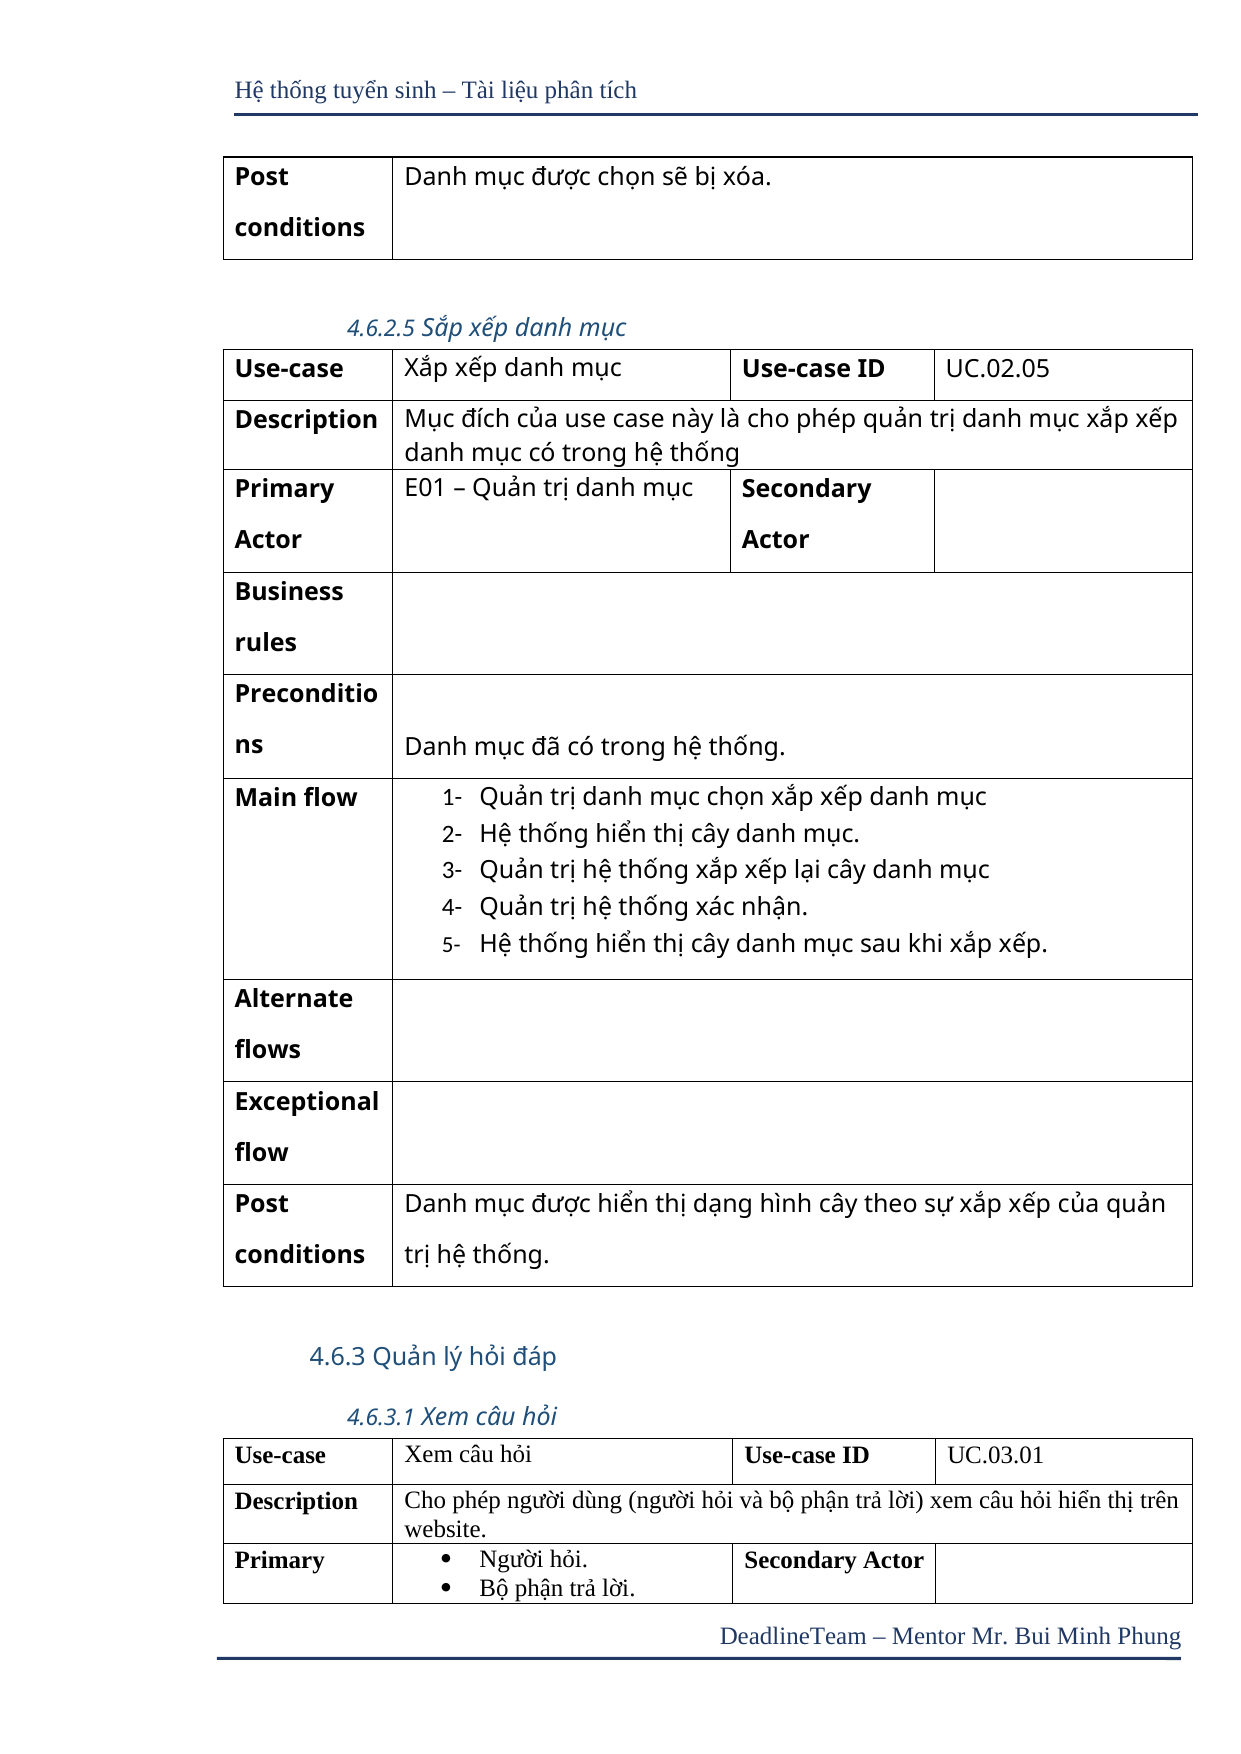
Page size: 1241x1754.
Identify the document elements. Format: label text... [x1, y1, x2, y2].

table_cell Alternate flows [224, 980, 392, 1081]
table_cell Secondary Actor [731, 470, 934, 572]
table_header Use-case ID [733, 1439, 935, 1484]
subtitle 4.6.3.1 Xem câu hỏi [347, 1399, 1181, 1433]
table_cell Primary Actor [224, 470, 392, 572]
subtitle 4.6.3 Quản lý hỏi đáp [309, 1339, 1181, 1373]
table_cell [393, 1544, 732, 1603]
table_cell [393, 573, 1192, 674]
table_cell [936, 1544, 1192, 1603]
table_cell Business rules [224, 573, 392, 674]
table_cell Description [224, 1485, 392, 1543]
table_cell Secondary Actor [733, 1544, 935, 1603]
table_header Xem câu hỏi [393, 1439, 732, 1484]
table_cell Danh mục đã có trong hệ thống. [393, 675, 1192, 778]
table_cell Danh mục được hiển thị dạng hình cây theo sự xắp xếp của quản trị hệ thống. [393, 1185, 1192, 1286]
table_header Use-case [224, 350, 392, 400]
table_header Use-case ID [731, 350, 934, 400]
table_cell Exceptional flow [224, 1082, 392, 1183]
table_header Xắp xếp danh mục [393, 350, 730, 400]
table_header UC.03.01 [936, 1439, 1192, 1484]
table_cell E01 – Quản trị danh mục [393, 470, 730, 572]
table_cell Primary Actor [224, 1544, 392, 1603]
table_cell [393, 1082, 1192, 1183]
table_cell Main flow [224, 779, 392, 978]
table_cell Preconditions [224, 675, 392, 778]
table_cell Description [224, 401, 392, 469]
table_cell Danh mục được chọn sẽ bị xóa. [393, 158, 1192, 259]
table_cell Quản trị danh mục chọn xắp xếp danh mục Hệ thống hiển thị cây danh mục. Quản trị hệ thống xắp xếp lại cây danh mục Quản trị hệ thống xác nhận. Hệ thống hiển thị cây danh mục sau khi xắp xếp. [393, 779, 1192, 978]
table_header UC.02.05 [935, 350, 1192, 400]
table_cell [935, 470, 1192, 572]
subtitle 4.6.2.5 Sắp xếp danh mục [347, 309, 1181, 343]
table_cell Post conditions [224, 1185, 392, 1286]
table_cell Post conditions [224, 158, 392, 259]
table_cell [393, 980, 1192, 1081]
table_cell Mục đích của use case này là cho phép quản trị danh mục xắp xếp danh mục có trong hệ thống [393, 401, 1192, 469]
table_cell Cho phép người dùng (người hỏi và bộ phận trả lời) xem câu hỏi hiển thị trên website. [393, 1485, 1192, 1543]
table_header Use-case [224, 1439, 392, 1484]
